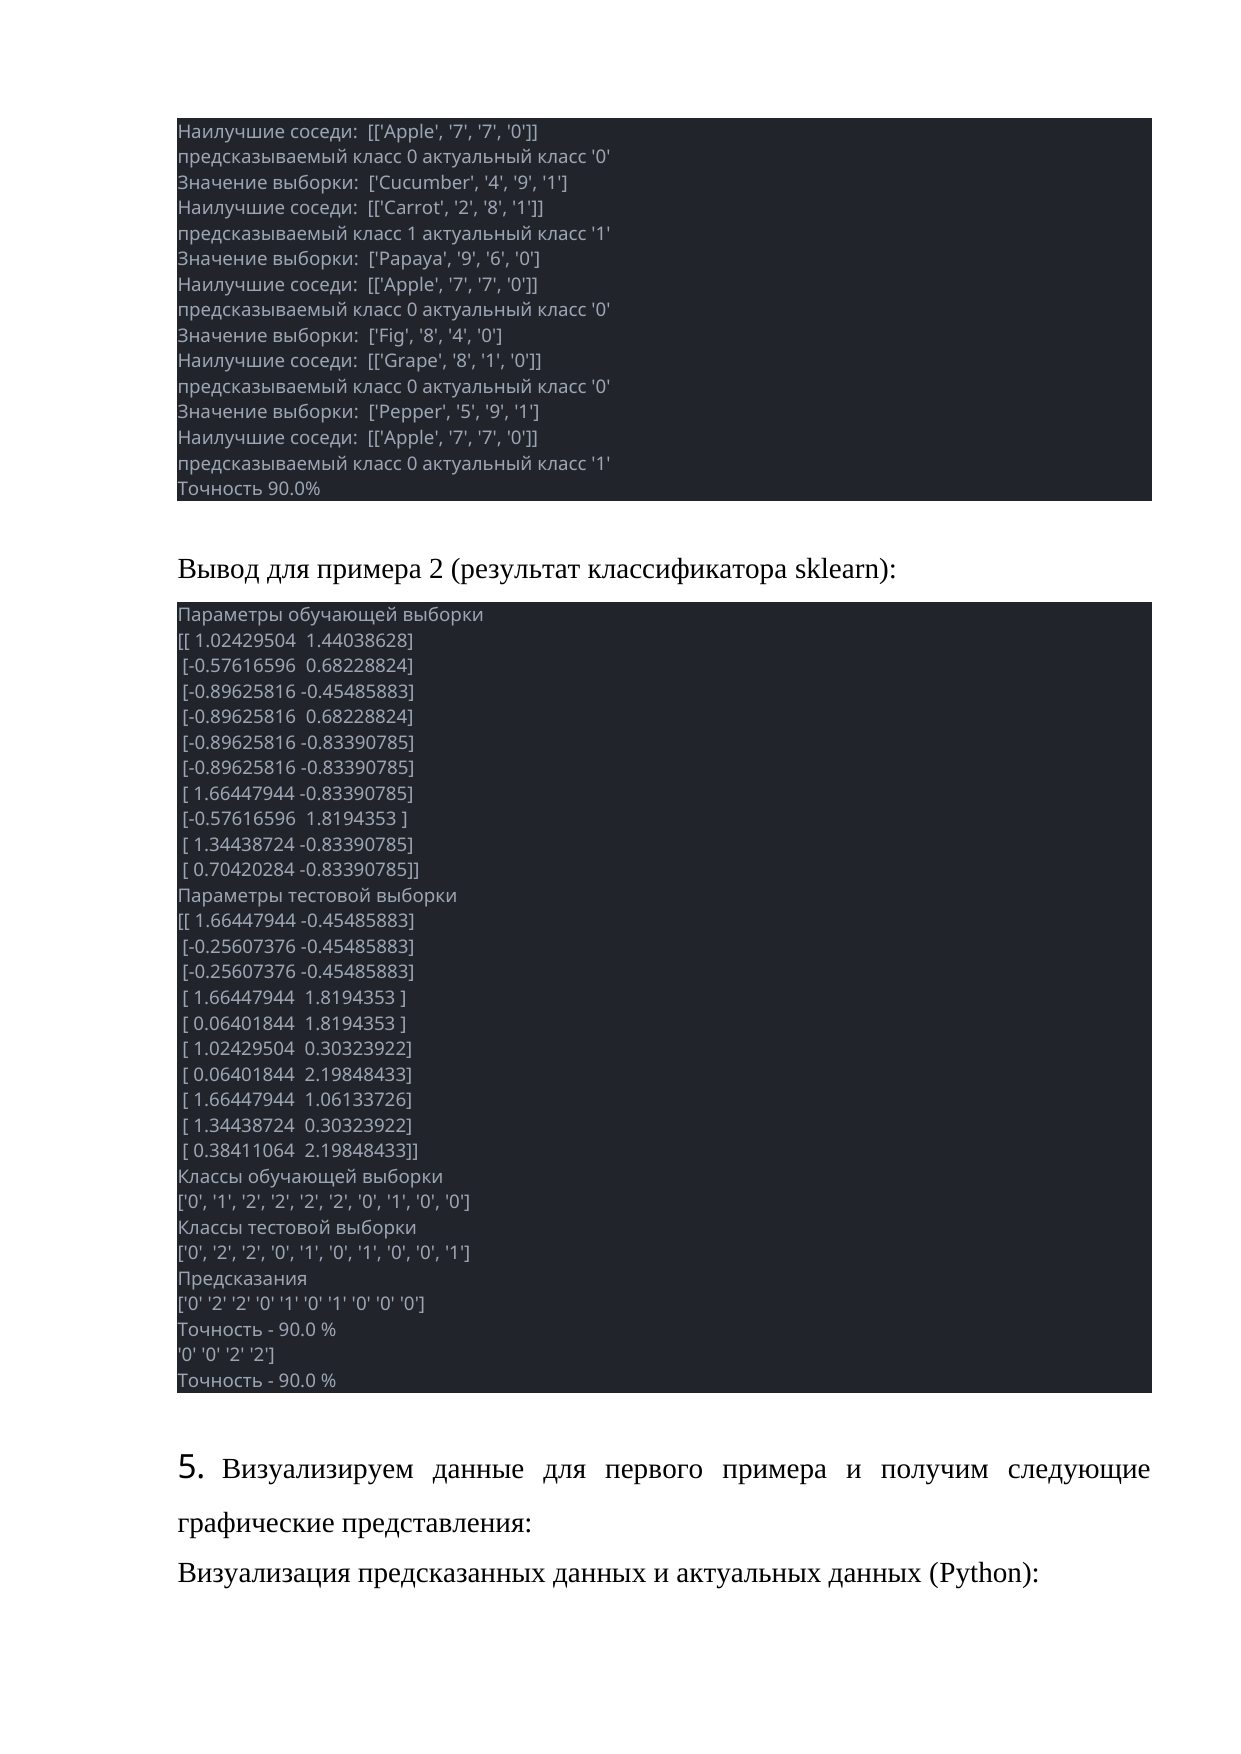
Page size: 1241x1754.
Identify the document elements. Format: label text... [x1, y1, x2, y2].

text [ 1.34438724 0.30323922] [177, 1112, 1152, 1137]
text [ 1.66447944 -0.83390785] [177, 780, 1152, 806]
text [ 1.66447944 1.06133726] [177, 1086, 1152, 1112]
text [ 0.06401844 1.8194353 ] [177, 1010, 1152, 1035]
text Точность - 90.0 % [177, 1367, 1152, 1393]
list Вывод для примера 2 (результат классификатора sklearn): [177, 551, 1152, 585]
text [ 1.34438724 -0.83390785] [177, 831, 1152, 857]
text [[ 1.66447944 -0.45485883] [177, 908, 1152, 933]
text Значение выборки: ['Cucumber', '4', '9', '1'] [177, 169, 1152, 195]
text [ 1.02429504 0.30323922] [177, 1035, 1152, 1061]
text [ 0.70420284 -0.83390785]] [177, 857, 1152, 882]
text Параметры обучающей выборки [177, 602, 1152, 627]
text Точность - 90.0 % [177, 1316, 1152, 1342]
list Визуализация предсказанных данных и актуальных данных (Python): [177, 1556, 1152, 1589]
text Предсказания [177, 1265, 1152, 1291]
text [-0.57616596 1.8194353 ] [177, 806, 1152, 831]
text [ 1.66447944 1.8194353 ] [177, 984, 1152, 1010]
text [-0.89625816 0.68228824] [177, 704, 1152, 729]
text [ 0.38411064 2.19848433]] [177, 1137, 1152, 1163]
text Значение выборки: ['Papaya', '9', '6', '0'] [177, 246, 1152, 271]
text ['0', '2', '2', '0', '1', '0', '1', '0', '0', '1'] [177, 1239, 1152, 1265]
text Значение выборки: ['Fig', '8', '4', '0'] [177, 322, 1152, 348]
text Классы тестовой выборки [177, 1214, 1152, 1239]
text [[ 1.02429504 1.44038628] [177, 627, 1152, 653]
text предсказываемый класс 0 актуальный класс '0' [177, 144, 1152, 169]
text предсказываемый класс 0 актуальный класс '0' [177, 297, 1152, 322]
text Классы обучающей выборки [177, 1163, 1152, 1188]
text Наилучшие соседи: [['Apple', '7', '7', '0']] [177, 271, 1152, 297]
text [-0.89625816 -0.83390785] [177, 755, 1152, 780]
text [-0.25607376 -0.45485883] [177, 959, 1152, 984]
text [177, 195, 1152, 220]
text [ 0.06401844 2.19848433] [177, 1061, 1152, 1086]
text ['0' '2' '2' '0' '1' '0' '1' '0' '0' '0'] [177, 1291, 1152, 1316]
text предсказываемый класс 1 актуальный класс '1' [177, 220, 1152, 246]
text [-0.57616596 0.68228824] [177, 653, 1152, 678]
text [-0.89625816 -0.83390785] [177, 729, 1152, 755]
text Наилучшие соседи: [['Apple', '7', '7', '0']] [177, 118, 1152, 144]
text [-0.25607376 -0.45485883] [177, 933, 1152, 959]
text предсказываемый класс 0 актуальный класс '0' [177, 373, 1152, 399]
text '0' '0' '2' '2'] [177, 1342, 1152, 1367]
text Точность 90.0% [177, 475, 1152, 501]
text Значение выборки: ['Pepper', '5', '9', '1'] [177, 399, 1152, 424]
text ['0', '1', '2', '2', '2', '2', '0', '1', '0', '0'] [177, 1188, 1152, 1214]
text Наилучшие соседи: [['Apple', '7', '7', '0']] [177, 424, 1152, 450]
text Параметры тестовой выборки [177, 882, 1152, 908]
text Наилучшие соседи: [['Grape', '8', '1', '0']] [177, 348, 1152, 373]
text предсказываемый класс 0 актуальный класс '1' [177, 450, 1152, 475]
list Визуализируем данные для первого примера и получим следующие графические представления: [177, 1443, 1152, 1539]
text [-0.89625816 -0.45485883] [177, 678, 1152, 704]
